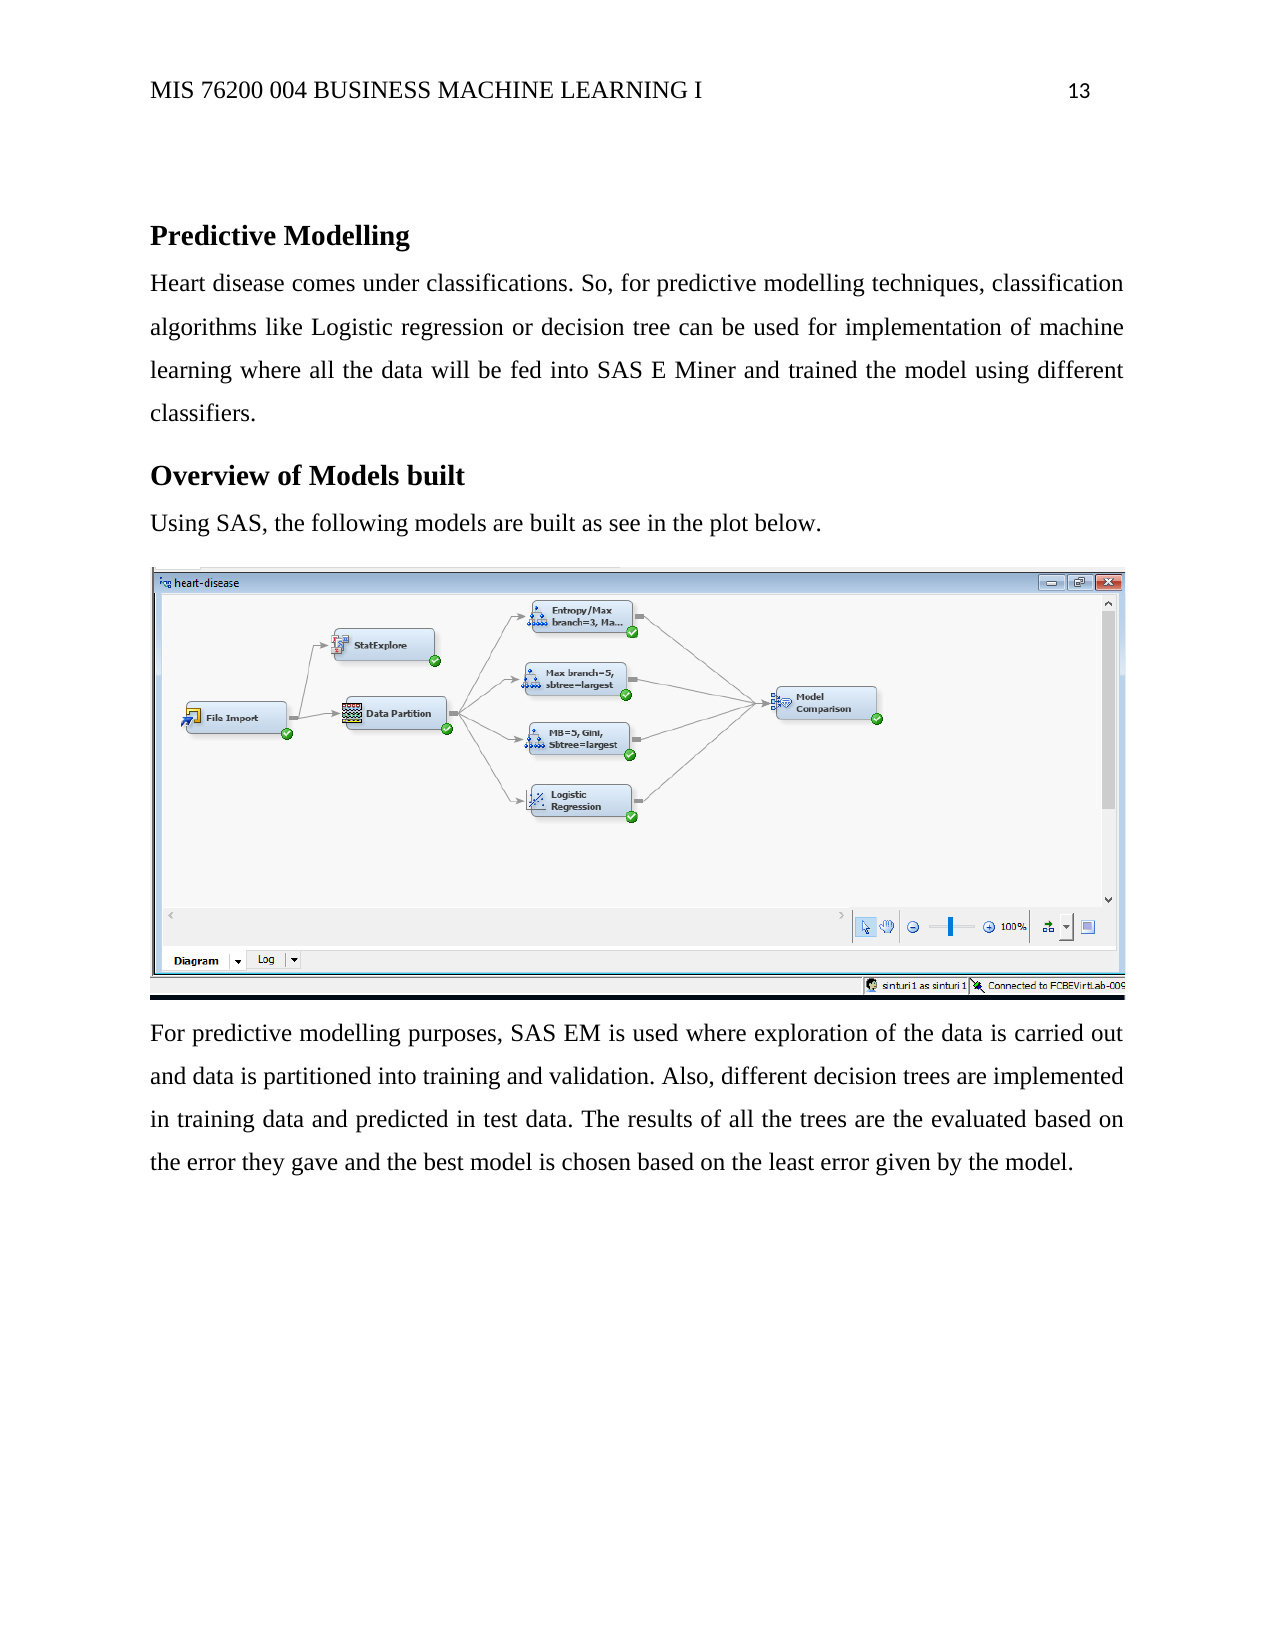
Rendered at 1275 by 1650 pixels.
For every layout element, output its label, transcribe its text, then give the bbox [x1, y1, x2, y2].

text Using SAS, the following models are built as see in the plot below. [150, 508, 1125, 537]
subtitle Predictive Modelling [150, 218, 1125, 252]
subtitle Overview of Models built [150, 458, 1125, 491]
text Heart disease comes under classifications. So, for predictive modelling techniques, classification algorithms like Logistic regression or decision tree can be used for implementation of machine learning where all the data will be fed into SAS E Miner and trained the model using different classifiers. [150, 268, 1125, 427]
text For predictive modelling purposes, SAS EM is used where exploration of the data is carried out and data is partitioned into training and validation. Also, different decision trees are implemented in training data and predicted in test data. The results of all the trees are the evaluated based on the error they gave and the best model is chosen based on the least error given by the model. [150, 1018, 1125, 1176]
picture [150, 567, 1125, 1000]
